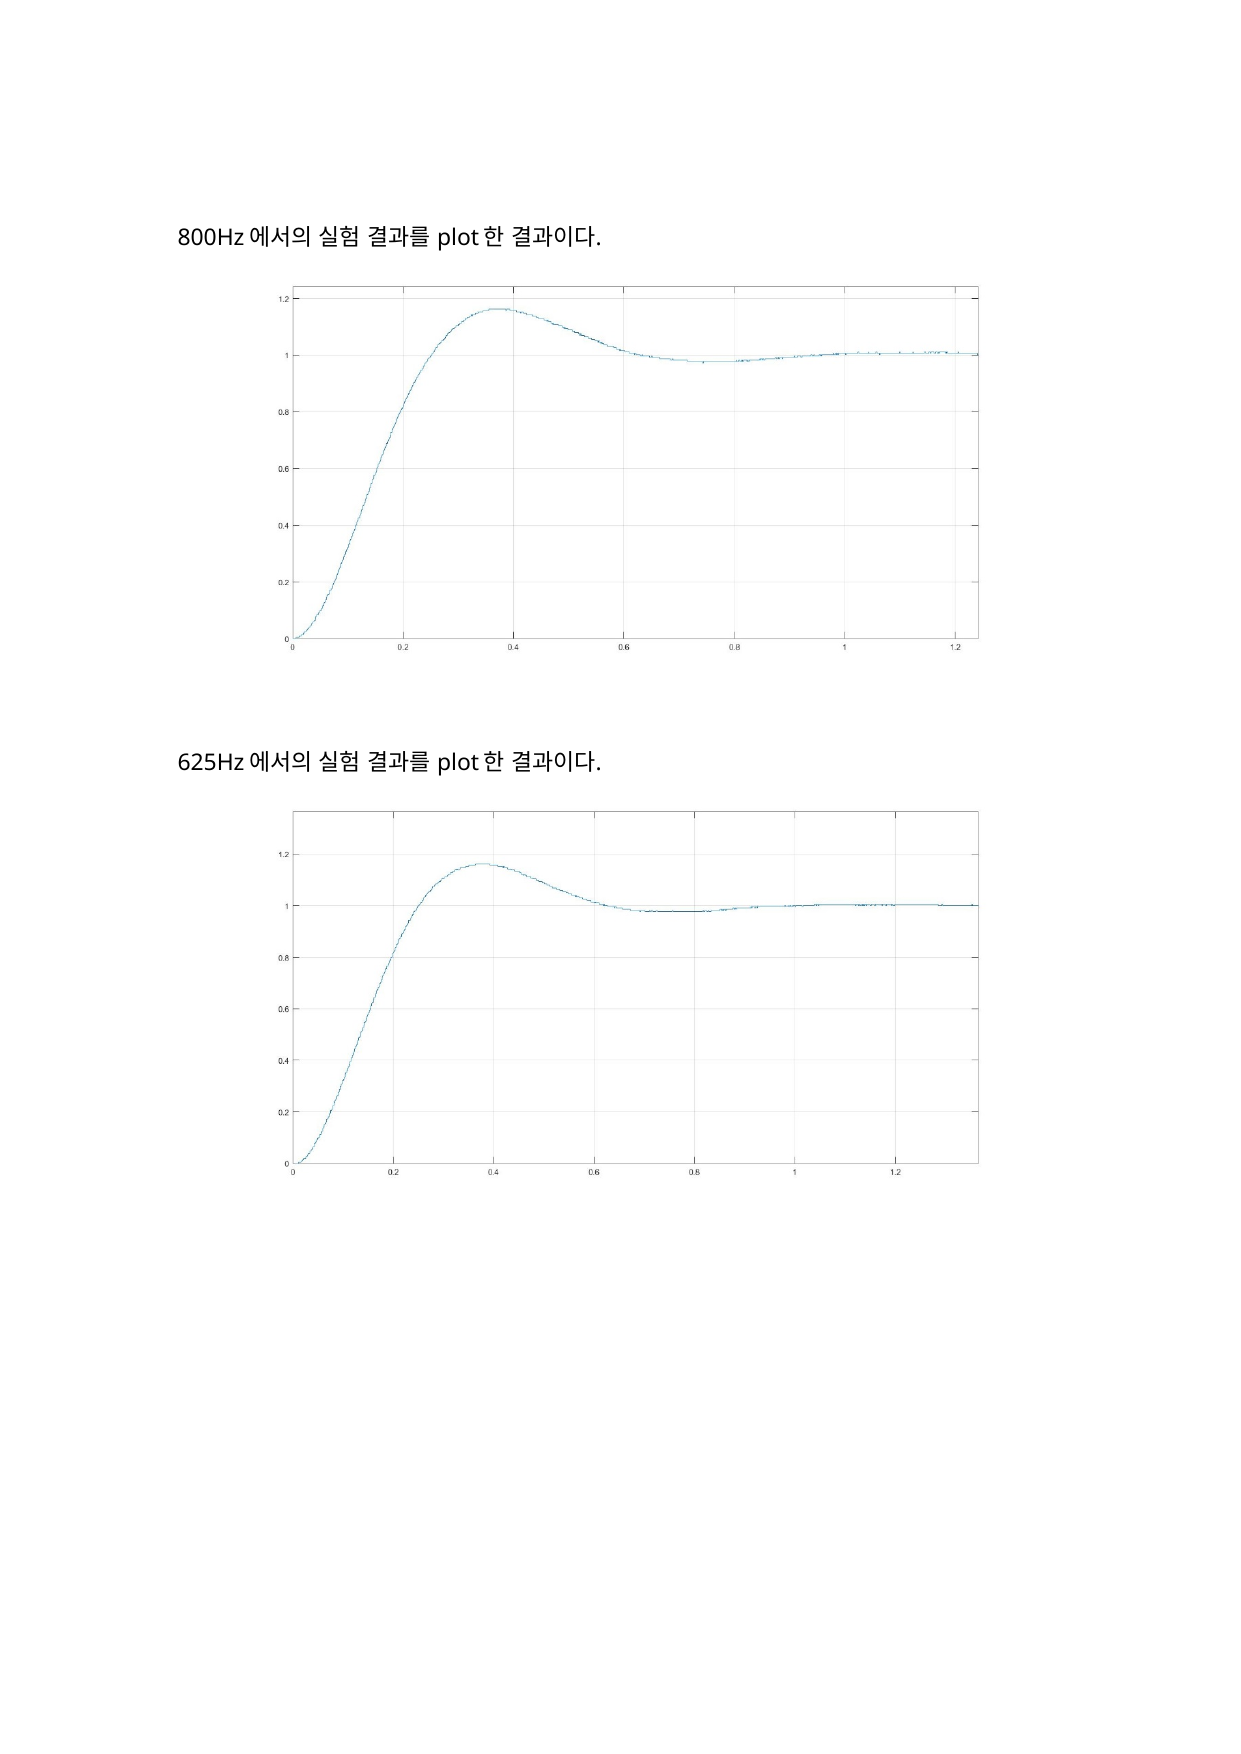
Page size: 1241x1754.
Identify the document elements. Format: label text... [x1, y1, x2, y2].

picture [177, 254, 1062, 686]
picture [177, 779, 1062, 1211]
text 800Hz에서의 실험 결과를 plot한 결과이다. [177, 217, 1063, 254]
text 625Hz에서의 실험 결과를 plot한 결과이다. [177, 742, 1063, 779]
